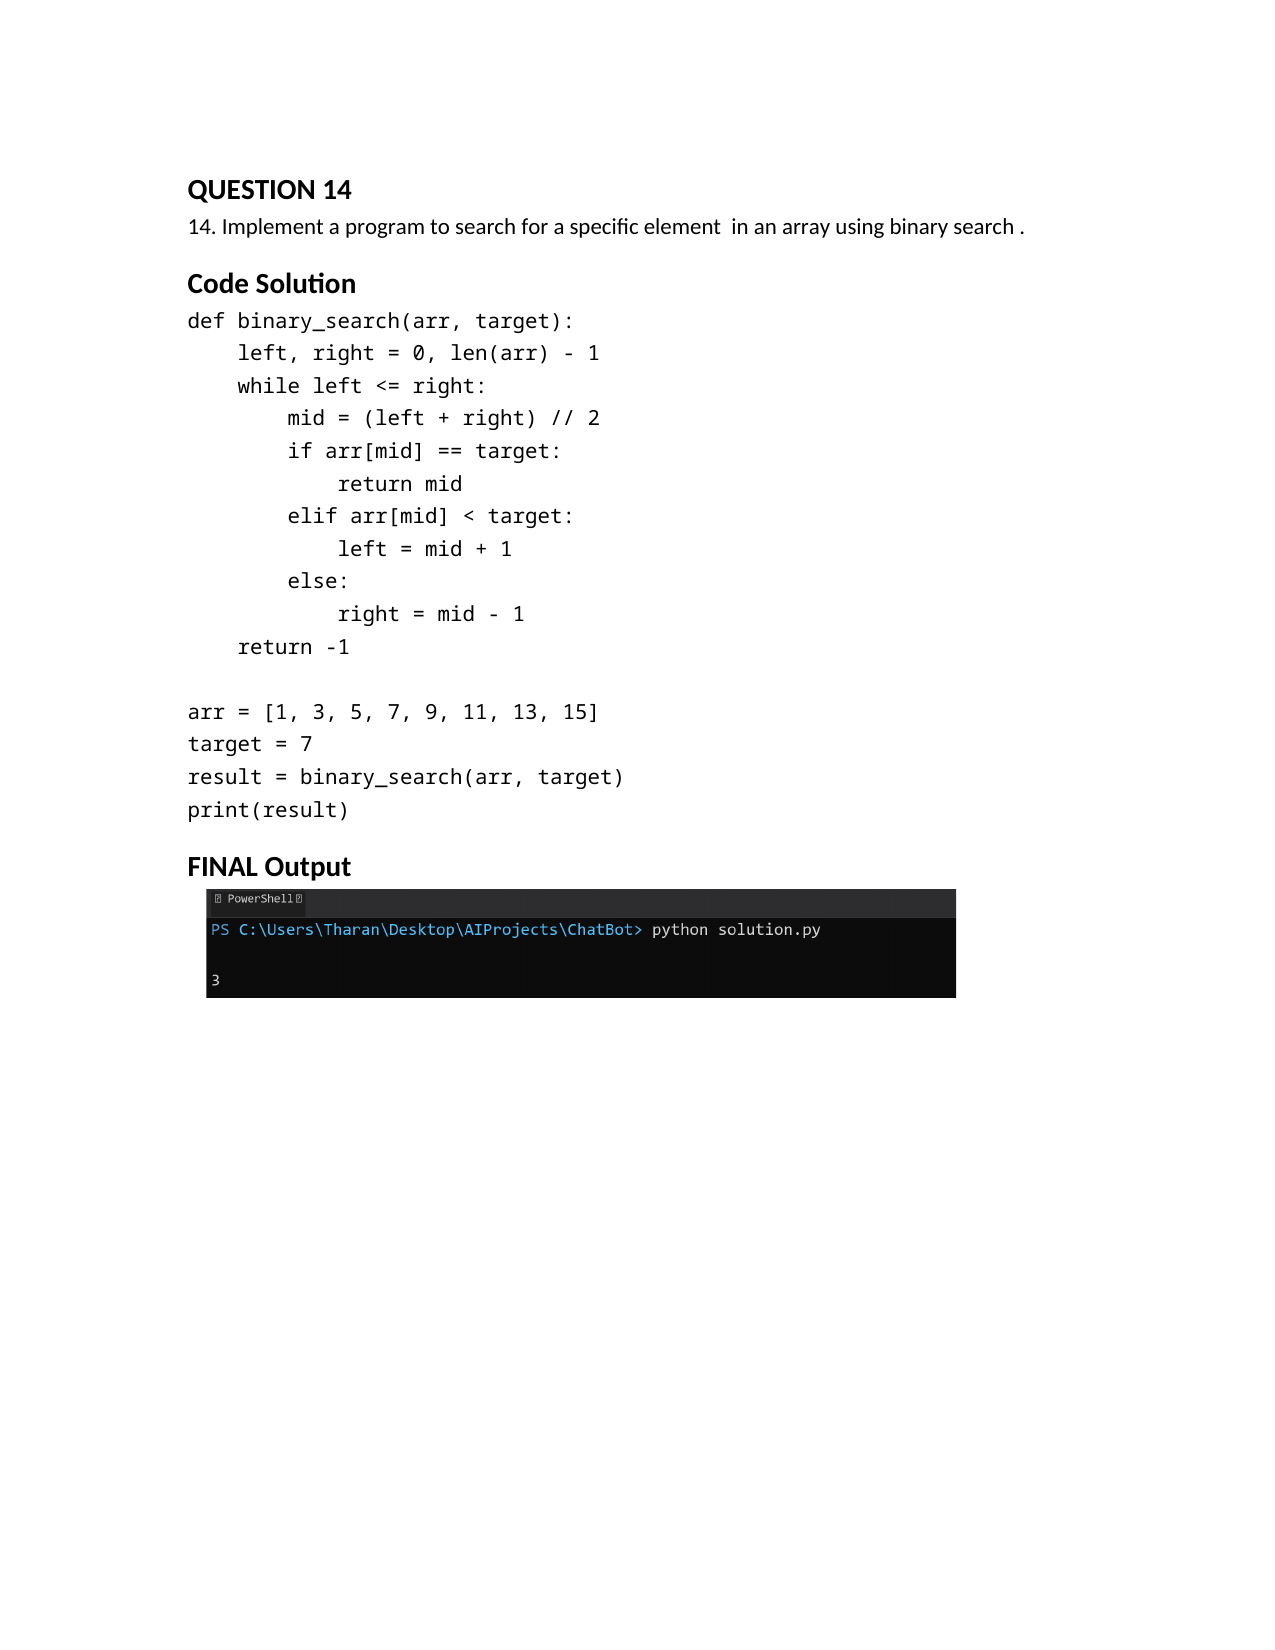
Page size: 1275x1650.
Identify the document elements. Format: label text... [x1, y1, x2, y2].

subtitle QUESTION 14 [187, 171, 1087, 206]
subtitle FINAL Output [187, 848, 1087, 884]
text def binary_search(arr, target): left, right = 0, len(arr) - 1 while left <= right: mid = (left + right) // 2 if arr[mid] == target: return mid elif arr[mid] < target: left = mid + 1 else: right = mid - 1 return -1 arr = [1, 3, 5, 7, 9, 11, 13, 15] target = 7 result = binary_search(arr, target) print(result) [187, 306, 1087, 823]
subtitle Code Solution [187, 265, 1087, 300]
picture [206, 889, 957, 998]
text 14. Implement a program to search for a specific element in an array using binary search . [187, 212, 1087, 240]
